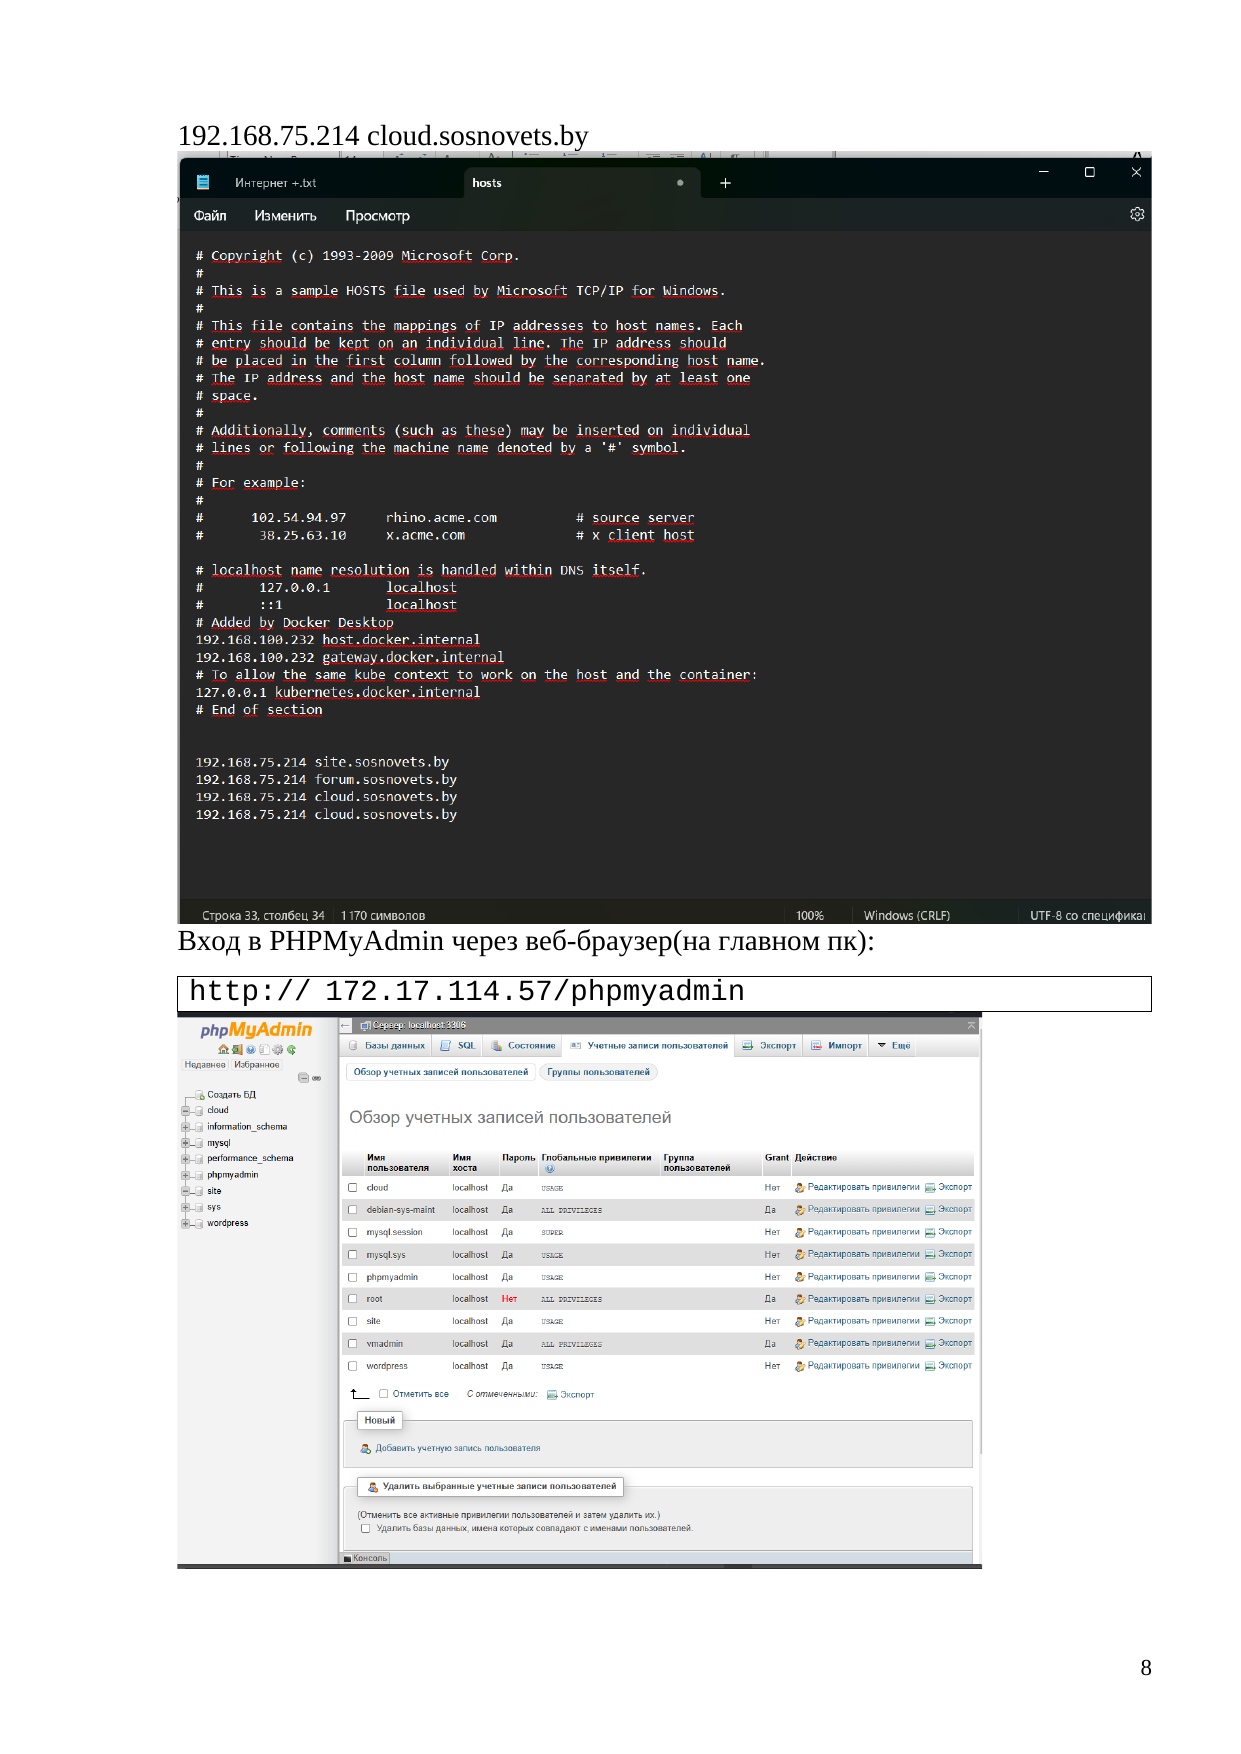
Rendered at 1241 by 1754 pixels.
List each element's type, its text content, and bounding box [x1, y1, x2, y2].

picture [177, 1012, 983, 1569]
text Вход в PHPMyAdmin через веб-браузер(на главном пк): [177, 924, 1152, 957]
picture [177, 151, 1152, 924]
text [177, 118, 1152, 151]
table_header http:// 172.17.114.57/phpmyadmin [178, 977, 1151, 1011]
